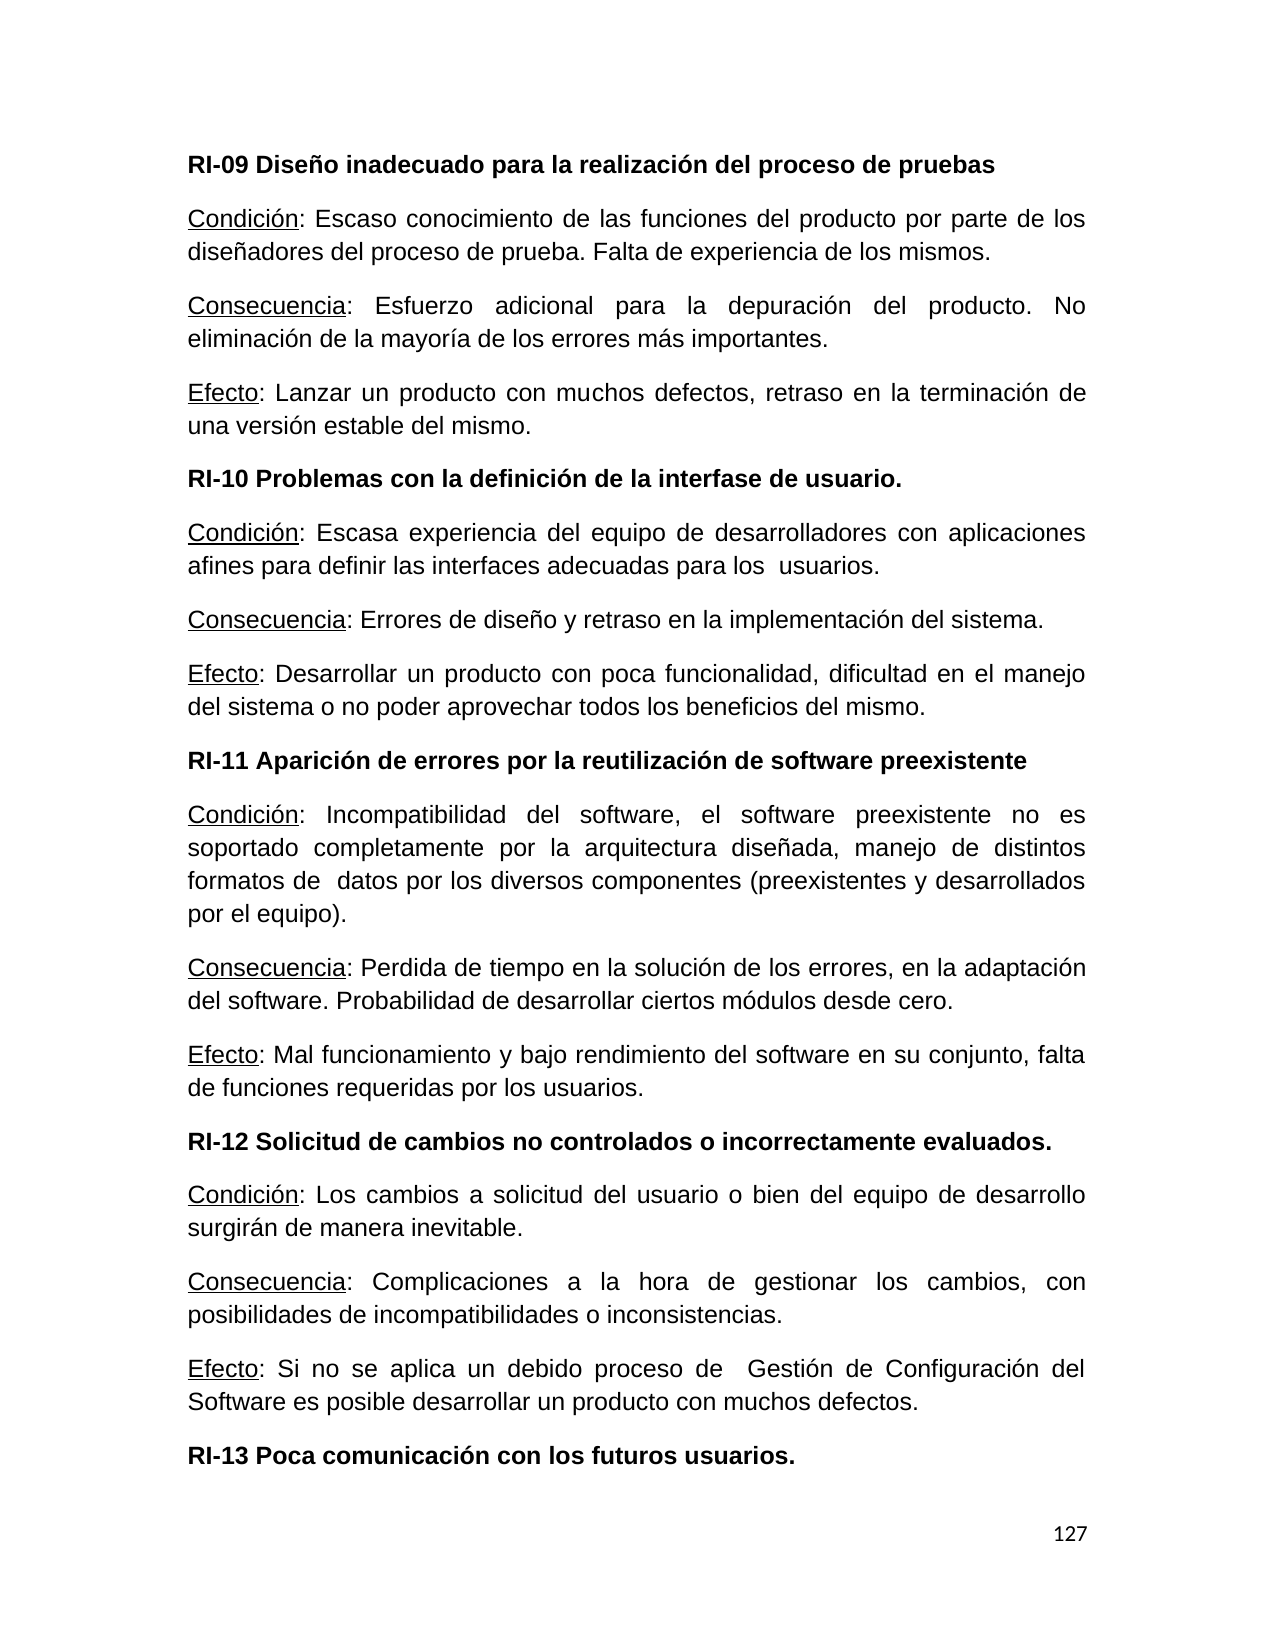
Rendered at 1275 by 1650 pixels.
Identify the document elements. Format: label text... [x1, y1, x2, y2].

text Condición: Los cambios a solicitud del usuario o bien del equipo de desarrollo surgirán de manera inevitable. [187, 1180, 1087, 1242]
text RI-12 Solicitud de cambios no controlados o incorrectamente evaluados. [187, 1126, 1087, 1155]
text Consecuencia: Complicaciones a la hora de gestionar los cambios, con posibilidades de incompatibilidades o inconsistencias. [187, 1267, 1087, 1329]
text Efecto: Desarrollar un producto con poca funcionalidad, dificultad en el manejo del sistema o no poder aprovechar todos los beneficios del mismo. [187, 659, 1087, 721]
text RI-13 Poca comunicación con los futuros usuarios. [187, 1441, 1087, 1470]
text Condición: Escasa experiencia del equipo de desarrolladores con aplicaciones afines para definir las interfaces adecuadas para los usuarios. [187, 518, 1087, 580]
text RI-10 Problemas con la definición de la interfase de usuario. [187, 464, 1087, 493]
text RI-09 Diseño inadecuado para la realización del proceso de pruebas [187, 150, 1087, 179]
text Efecto: Mal funcionamiento y bajo rendimiento del software en su conjunto, falta de funciones requeridas por los usuarios. [187, 1039, 1087, 1101]
text Consecuencia: Esfuerzo adicional para la depuración del producto. No eliminación de la mayoría de los errores más importantes. [187, 291, 1087, 352]
text Consecuencia: Perdida de tiempo en la solución de los errores, en la adaptación del software. Probabilidad de desarrollar ciertos módulos desde cero. [187, 953, 1087, 1014]
text Efecto: Lanzar un producto con muchos defectos, retraso en la terminación de una versión estable del mismo. [187, 378, 1087, 439]
text Efecto: Si no se aplica un debido proceso de Gestión de Configuración del Software es posible desarrollar un producto con muchos defectos. [187, 1354, 1087, 1416]
text Condición: Escaso conocimiento de las funciones del producto por parte de los diseñadores del proceso de prueba. Falta de experiencia de los mismos. [187, 204, 1087, 266]
text Condición: Incompatibilidad del software, el software preexistente no es soportado completamente por la arquitectura diseñada, manejo de distintos formatos de datos por los diversos componentes (preexistentes y desarrollados por el equipo). [187, 800, 1087, 928]
text RI-11 Aparición de errores por la reutilización de software preexistente [187, 746, 1087, 775]
text Consecuencia: Errores de diseño y retraso en la implementación del sistema. [187, 605, 1087, 634]
